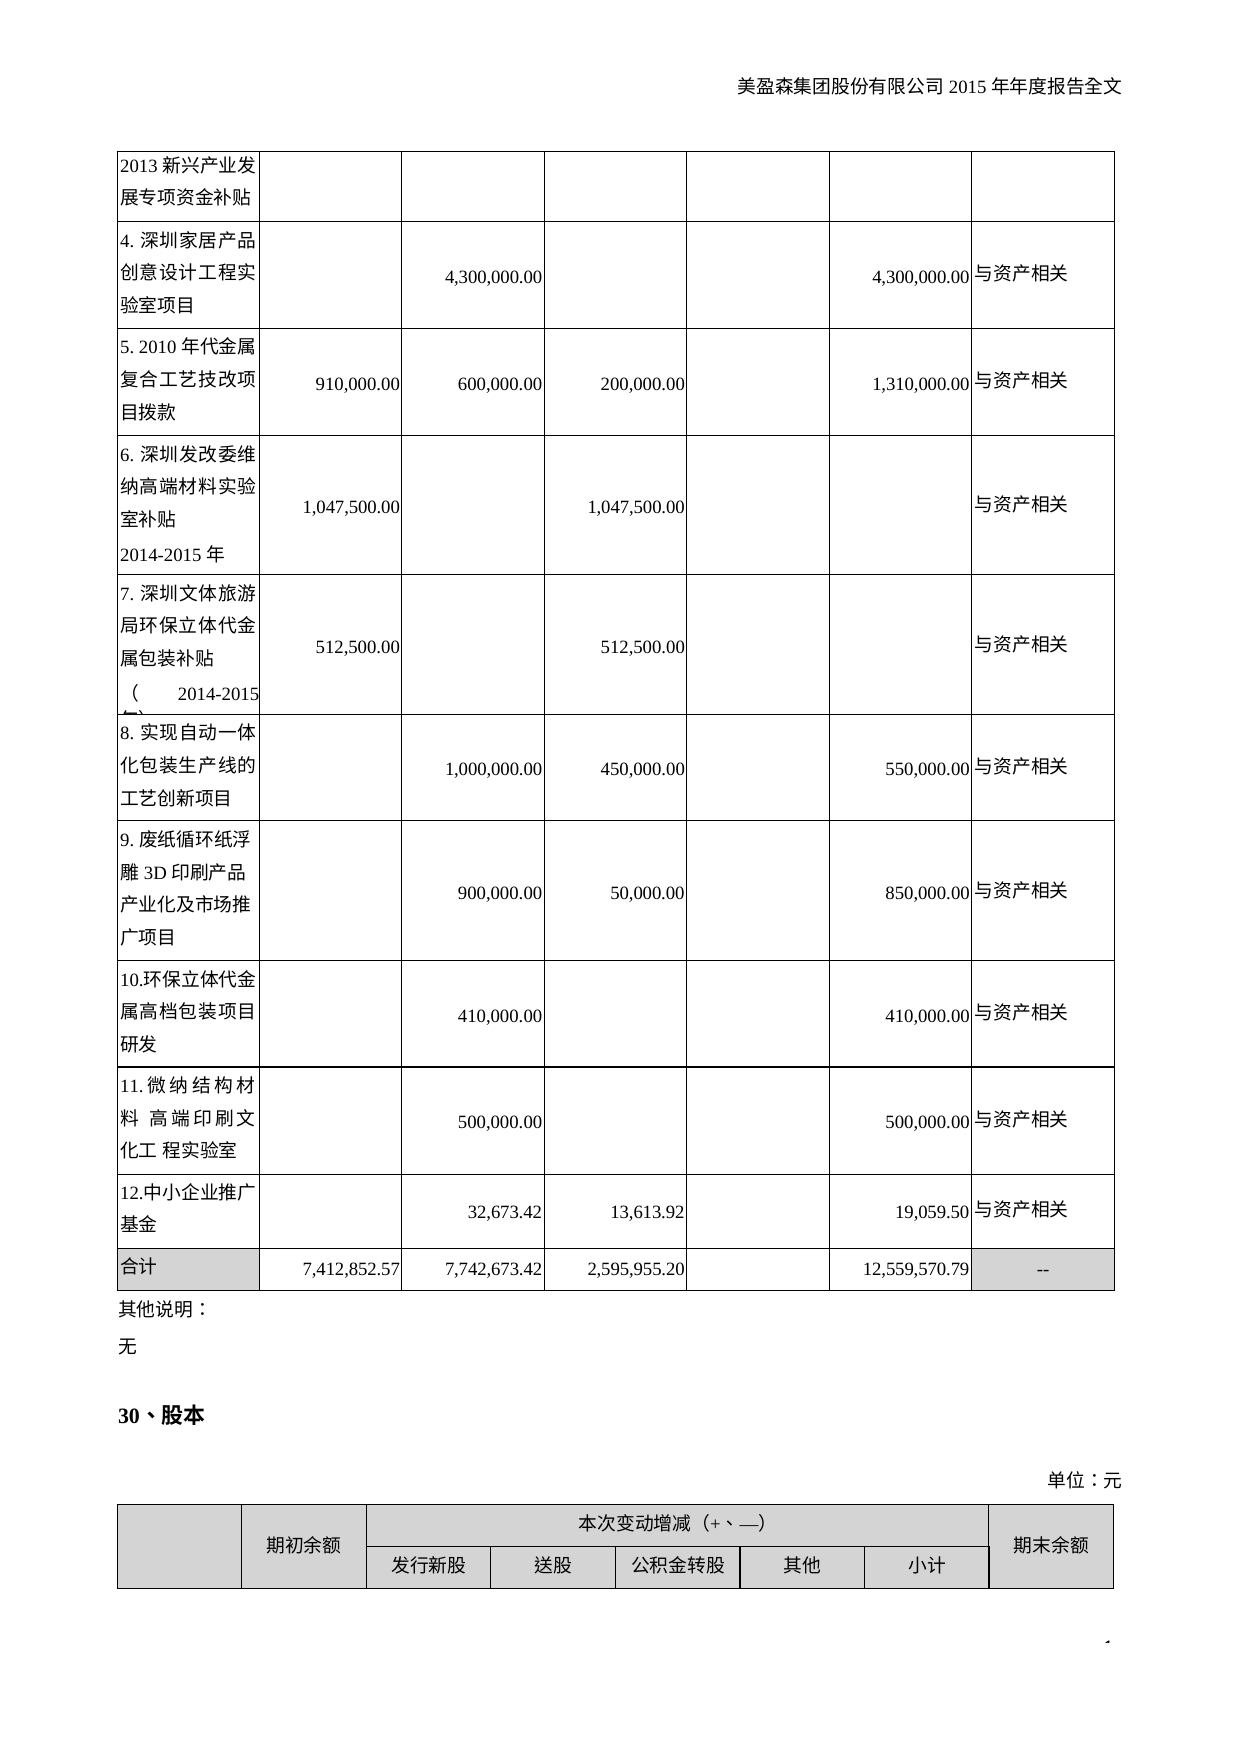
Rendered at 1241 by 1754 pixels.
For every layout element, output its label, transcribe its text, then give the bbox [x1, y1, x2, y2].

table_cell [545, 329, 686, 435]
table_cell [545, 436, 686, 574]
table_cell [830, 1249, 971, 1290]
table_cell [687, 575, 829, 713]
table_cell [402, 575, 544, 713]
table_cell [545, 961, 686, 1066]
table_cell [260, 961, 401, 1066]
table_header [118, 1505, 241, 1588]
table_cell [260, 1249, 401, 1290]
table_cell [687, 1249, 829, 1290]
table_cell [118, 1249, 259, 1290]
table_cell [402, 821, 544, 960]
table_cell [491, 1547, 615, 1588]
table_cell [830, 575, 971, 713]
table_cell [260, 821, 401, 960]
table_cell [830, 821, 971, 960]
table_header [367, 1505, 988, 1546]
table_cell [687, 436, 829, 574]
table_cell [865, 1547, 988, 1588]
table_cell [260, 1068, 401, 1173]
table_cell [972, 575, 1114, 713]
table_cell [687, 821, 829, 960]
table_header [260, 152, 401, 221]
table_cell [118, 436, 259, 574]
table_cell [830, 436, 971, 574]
subtitle 30、股本 [118, 1400, 1138, 1430]
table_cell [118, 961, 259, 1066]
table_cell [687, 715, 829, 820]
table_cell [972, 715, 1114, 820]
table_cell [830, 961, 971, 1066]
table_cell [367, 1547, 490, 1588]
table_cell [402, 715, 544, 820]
text 其他说明： 无 [118, 1296, 214, 1359]
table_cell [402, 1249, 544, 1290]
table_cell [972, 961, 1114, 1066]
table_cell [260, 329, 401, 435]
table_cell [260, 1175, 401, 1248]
text 单位：元 [102, 1467, 1122, 1493]
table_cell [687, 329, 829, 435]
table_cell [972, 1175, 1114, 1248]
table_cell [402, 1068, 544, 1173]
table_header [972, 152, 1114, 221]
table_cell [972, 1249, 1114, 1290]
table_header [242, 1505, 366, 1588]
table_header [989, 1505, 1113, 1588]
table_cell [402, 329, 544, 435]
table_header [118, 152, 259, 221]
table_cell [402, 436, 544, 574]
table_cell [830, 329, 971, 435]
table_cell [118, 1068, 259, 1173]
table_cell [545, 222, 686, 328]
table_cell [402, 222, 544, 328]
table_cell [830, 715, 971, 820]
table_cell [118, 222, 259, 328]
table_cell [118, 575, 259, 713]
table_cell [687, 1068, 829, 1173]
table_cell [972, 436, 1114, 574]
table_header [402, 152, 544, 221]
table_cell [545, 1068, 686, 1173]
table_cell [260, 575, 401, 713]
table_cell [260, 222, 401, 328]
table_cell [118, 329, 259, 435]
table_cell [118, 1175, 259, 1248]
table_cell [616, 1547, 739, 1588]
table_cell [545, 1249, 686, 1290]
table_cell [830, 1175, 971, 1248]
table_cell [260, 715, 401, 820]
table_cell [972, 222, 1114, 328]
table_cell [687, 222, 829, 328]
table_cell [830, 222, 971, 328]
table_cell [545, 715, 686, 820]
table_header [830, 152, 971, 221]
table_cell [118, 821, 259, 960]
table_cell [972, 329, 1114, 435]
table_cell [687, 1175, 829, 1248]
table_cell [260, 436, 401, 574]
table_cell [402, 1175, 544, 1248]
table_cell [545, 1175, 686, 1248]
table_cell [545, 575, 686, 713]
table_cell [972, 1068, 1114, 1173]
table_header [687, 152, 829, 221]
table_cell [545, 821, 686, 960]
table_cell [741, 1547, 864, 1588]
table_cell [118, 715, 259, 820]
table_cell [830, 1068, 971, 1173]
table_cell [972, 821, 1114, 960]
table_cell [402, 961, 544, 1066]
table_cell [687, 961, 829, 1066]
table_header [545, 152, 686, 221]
